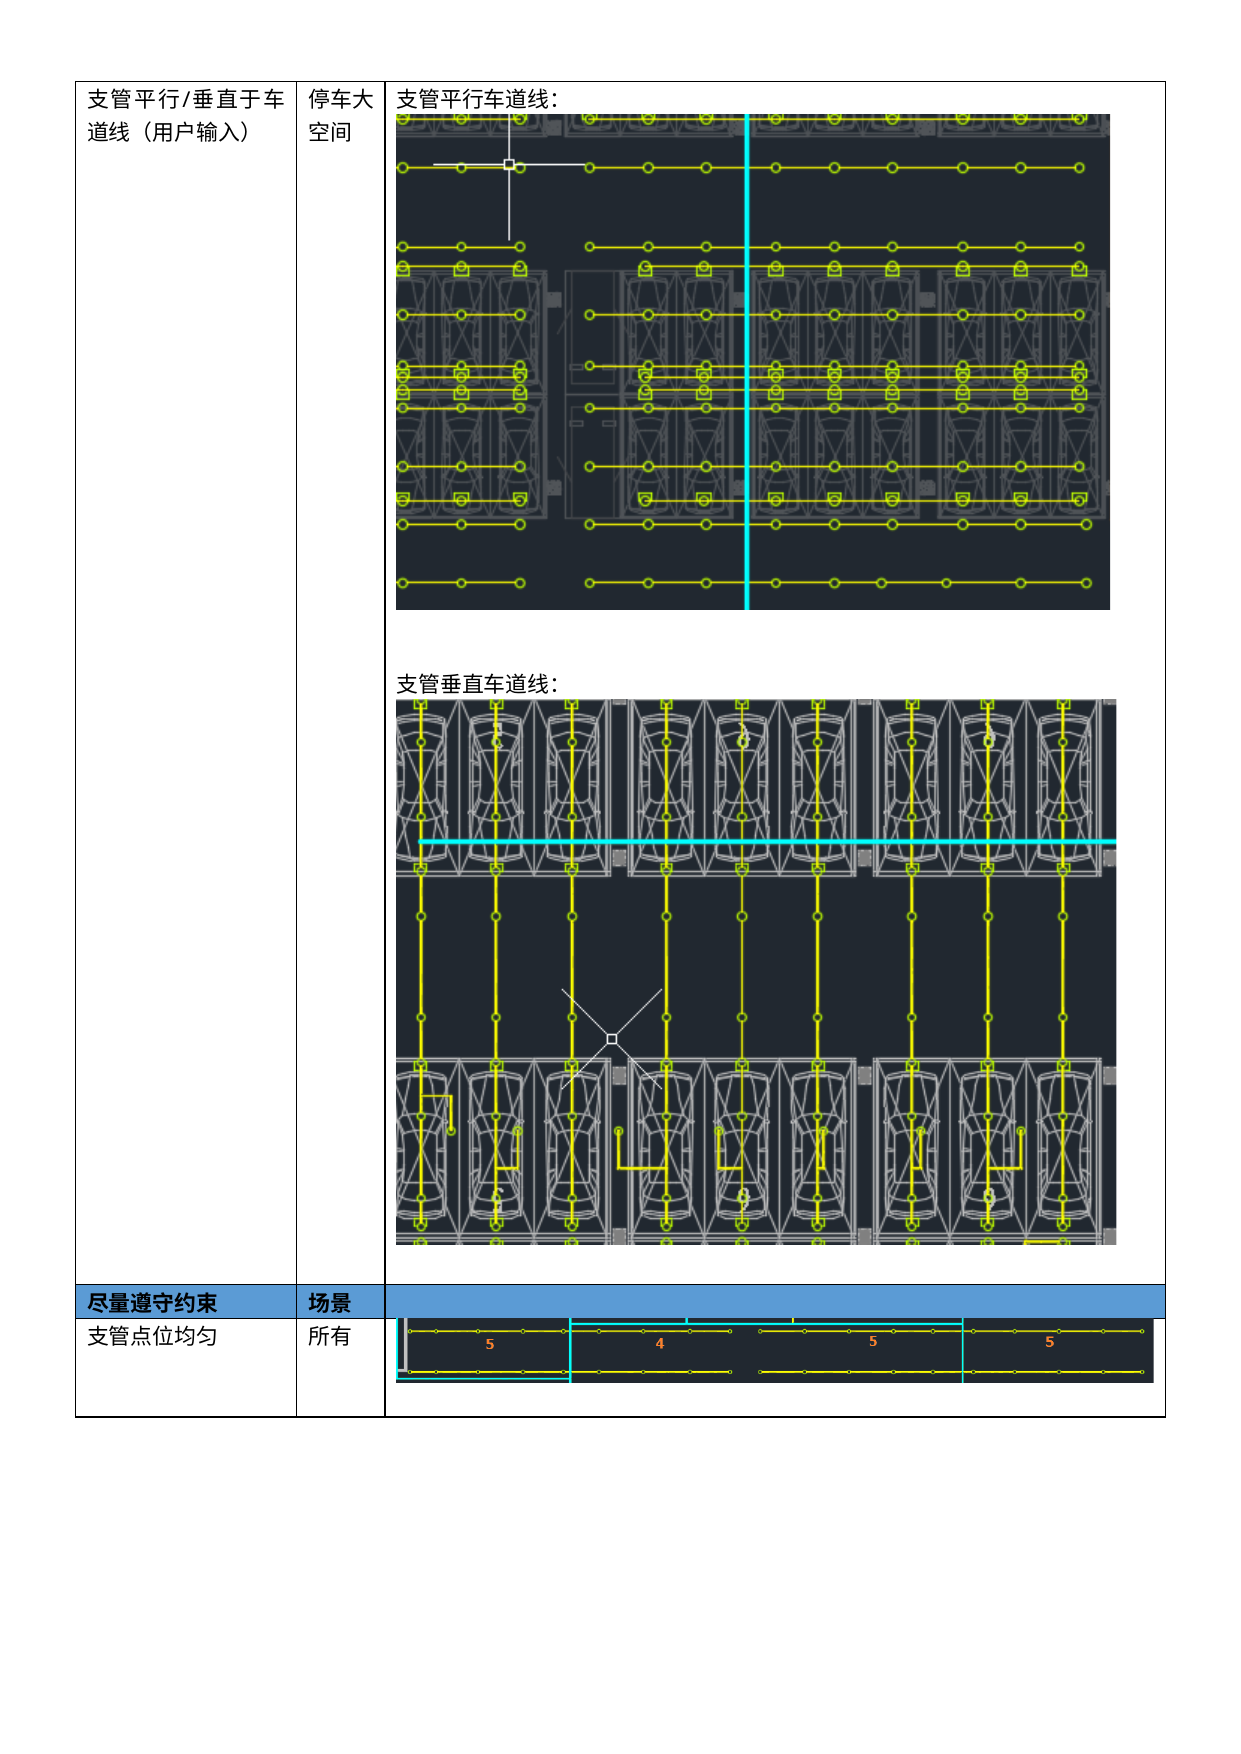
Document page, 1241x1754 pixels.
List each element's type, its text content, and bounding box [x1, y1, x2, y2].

table_cell 支管平行车道线： 支管垂直车道线： [386, 82, 1165, 1284]
picture [396, 1318, 1154, 1383]
table_cell 支管平行/垂直于车道线（用户输入） [76, 82, 296, 1284]
table_cell [386, 1285, 1165, 1318]
table_cell 尽量遵守约束 [76, 1285, 296, 1318]
table_cell [386, 1319, 1165, 1416]
table_cell 停车大空间 [297, 82, 384, 1284]
picture [396, 699, 1117, 1245]
table_cell 支管点位均匀 [76, 1319, 296, 1416]
picture [396, 114, 1111, 610]
table_cell 场景 [297, 1285, 384, 1318]
table_cell 所有 [297, 1319, 384, 1416]
